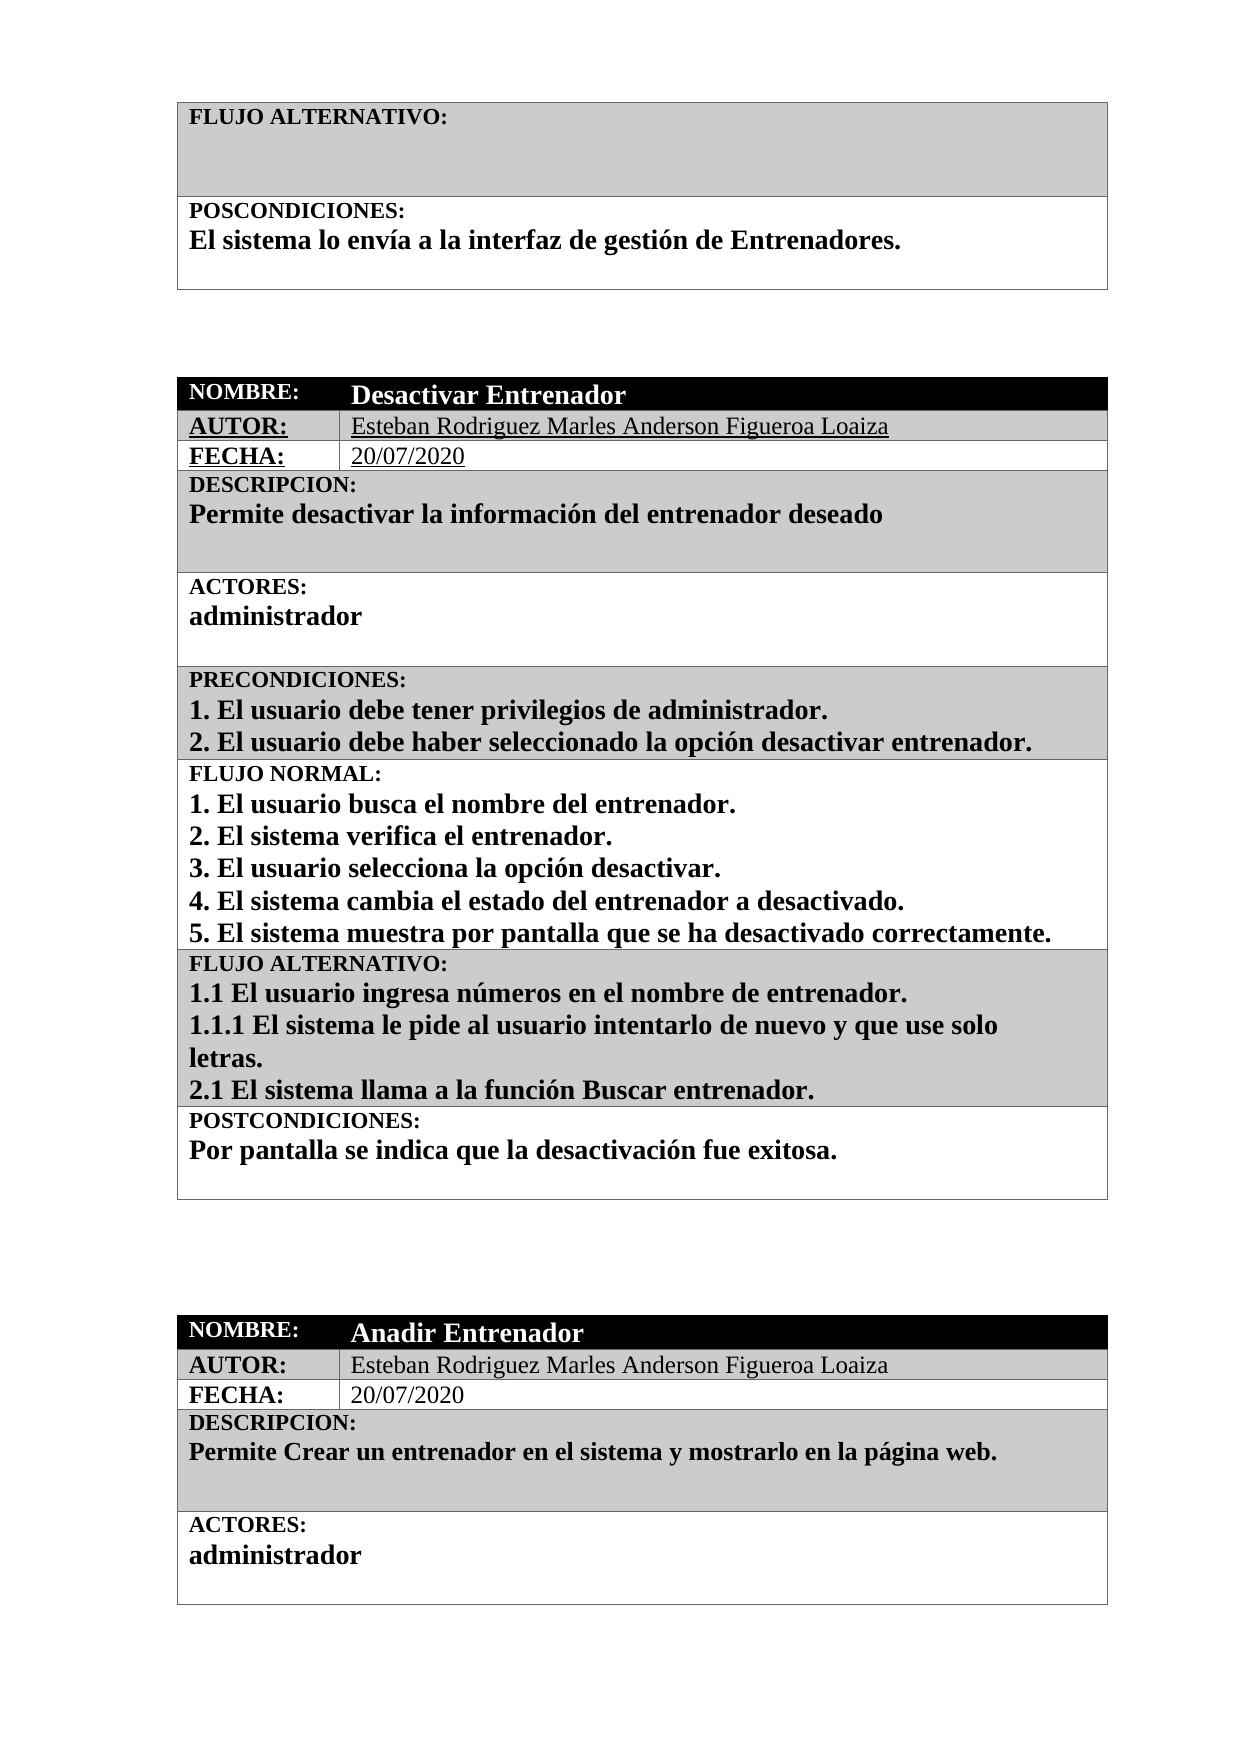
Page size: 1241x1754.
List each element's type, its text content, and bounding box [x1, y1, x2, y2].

table_header NOMBRE: [178, 378, 339, 410]
table_header Anadir Entrenador [340, 1316, 1107, 1349]
table_header NOMBRE: [178, 1316, 339, 1349]
table_header Desactivar Entrenador [340, 378, 1107, 410]
table_cell FLUJO ALTERNATIVO: 1.1 El usuario ingresa números en el nombre de entrenador. 1.1.1 El sistema le pide al usuario intentarlo de nuevo y que use solo letras. 2.1 El sistema llama a la función Buscar entrenador. [178, 950, 1107, 1106]
table_cell PRECONDICIONES: 1. El usuario debe tener privilegios de administrador. 2. El usuario debe haber seleccionado la opción desactivar entrenador. [178, 667, 1107, 759]
table_cell ACTORES: administrador [178, 1512, 1107, 1604]
table_cell AUTOR: [178, 411, 339, 440]
table_cell POSTCONDICIONES: Por pantalla se indica que la desactivación fue exitosa. [178, 1107, 1107, 1199]
table_cell Esteban Rodriguez Marles Anderson Figueroa Loaiza [340, 1350, 1107, 1379]
table_cell DESCRIPCION: Permite desactivar la información del entrenador deseado [178, 471, 1107, 572]
table_cell 20/07/2020 [340, 441, 1107, 470]
table_cell FLUJO ALTERNATIVO: [178, 103, 1107, 196]
table_cell AUTOR: [178, 1350, 339, 1379]
table_cell Esteban Rodriguez Marles Anderson Figueroa Loaiza [340, 411, 1107, 440]
table_cell FLUJO NORMAL: 1. El usuario busca el nombre del entrenador. 2. El sistema verifica el entrenador. 3. El usuario selecciona la opción desactivar. 4. El sistema cambia el estado del entrenador a desactivado. 5. El sistema muestra por pantalla que se ha desactivado correctamente. [178, 760, 1107, 949]
table_cell FECHA: [178, 441, 339, 470]
table_cell 20/07/2020 [340, 1380, 1107, 1408]
table_cell DESCRIPCION: Permite Crear un entrenador en el sistema y mostrarlo en la página web. [178, 1410, 1107, 1511]
table_cell FECHA: [178, 1380, 339, 1408]
table_cell ACTORES: administrador [178, 573, 1107, 666]
table_cell POSCONDICIONES: El sistema lo envía a la interfaz de gestión de Entrenadores. [178, 197, 1107, 289]
